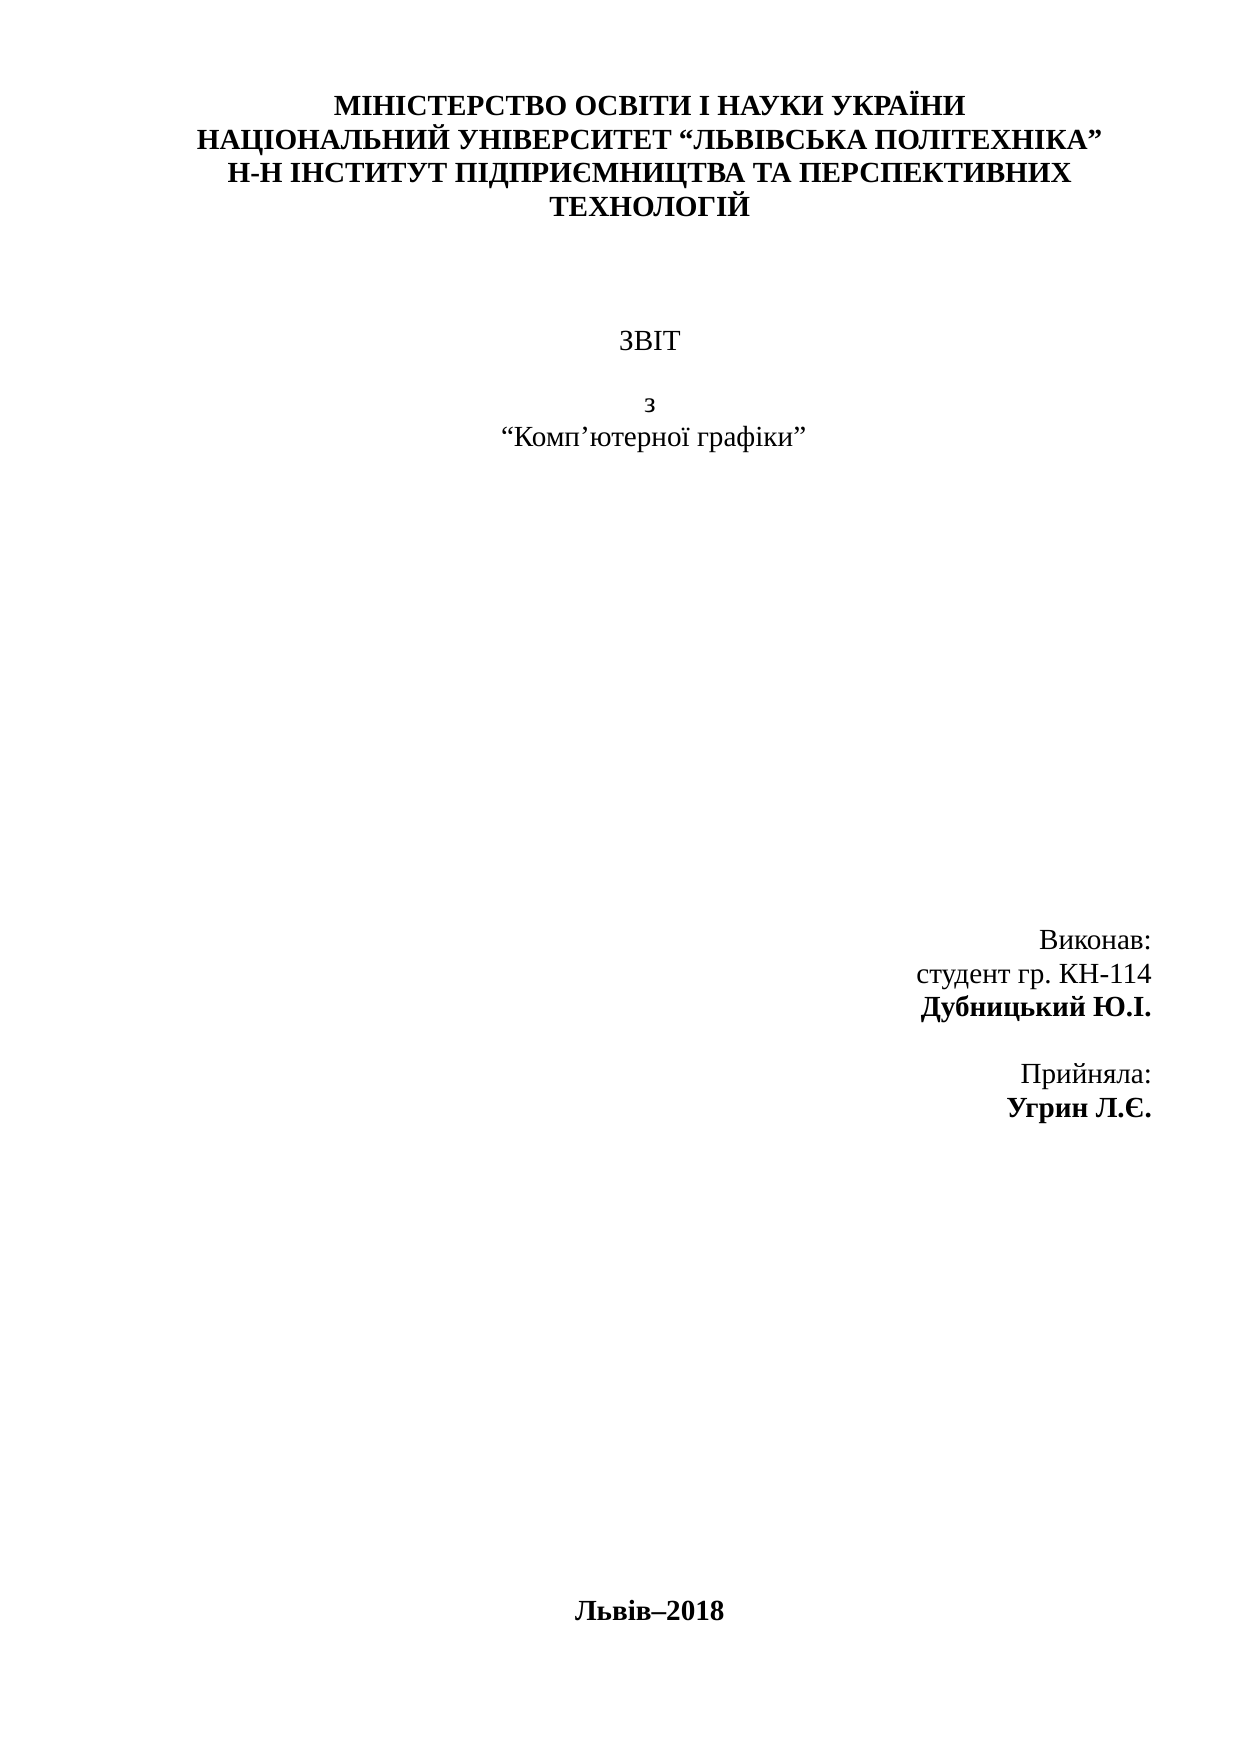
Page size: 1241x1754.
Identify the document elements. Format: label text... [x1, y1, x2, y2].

text Львів–2018 [148, 1593, 1152, 1627]
text ЗВІТ [148, 323, 1152, 357]
text з [148, 386, 1152, 419]
text “Комп’ютерної графіки” [148, 419, 1152, 453]
text НАЦІОНАЛЬНИЙ УНІВЕРСИТЕТ “ЛЬВІВСЬКА ПОЛІТЕХНІКА” [148, 122, 1152, 156]
text Прийняла: [148, 1056, 1152, 1090]
text студент гр. КН-114 [148, 956, 1152, 989]
text Дубницький Ю.І. [148, 989, 1152, 1023]
text Виконав: [148, 922, 1152, 956]
text Н-Н ІНСТИТУТ ПІДПРИЄМНИЦТВА ТА ПЕРСПЕКТИВНИХ ТЕХНОЛОГІЙ [148, 156, 1152, 223]
text Угрин Л.Є. [148, 1090, 1152, 1123]
text МІНІСТЕРСТВО ОСВІТИ І НАУКИ УКРАЇНИ [148, 88, 1152, 122]
